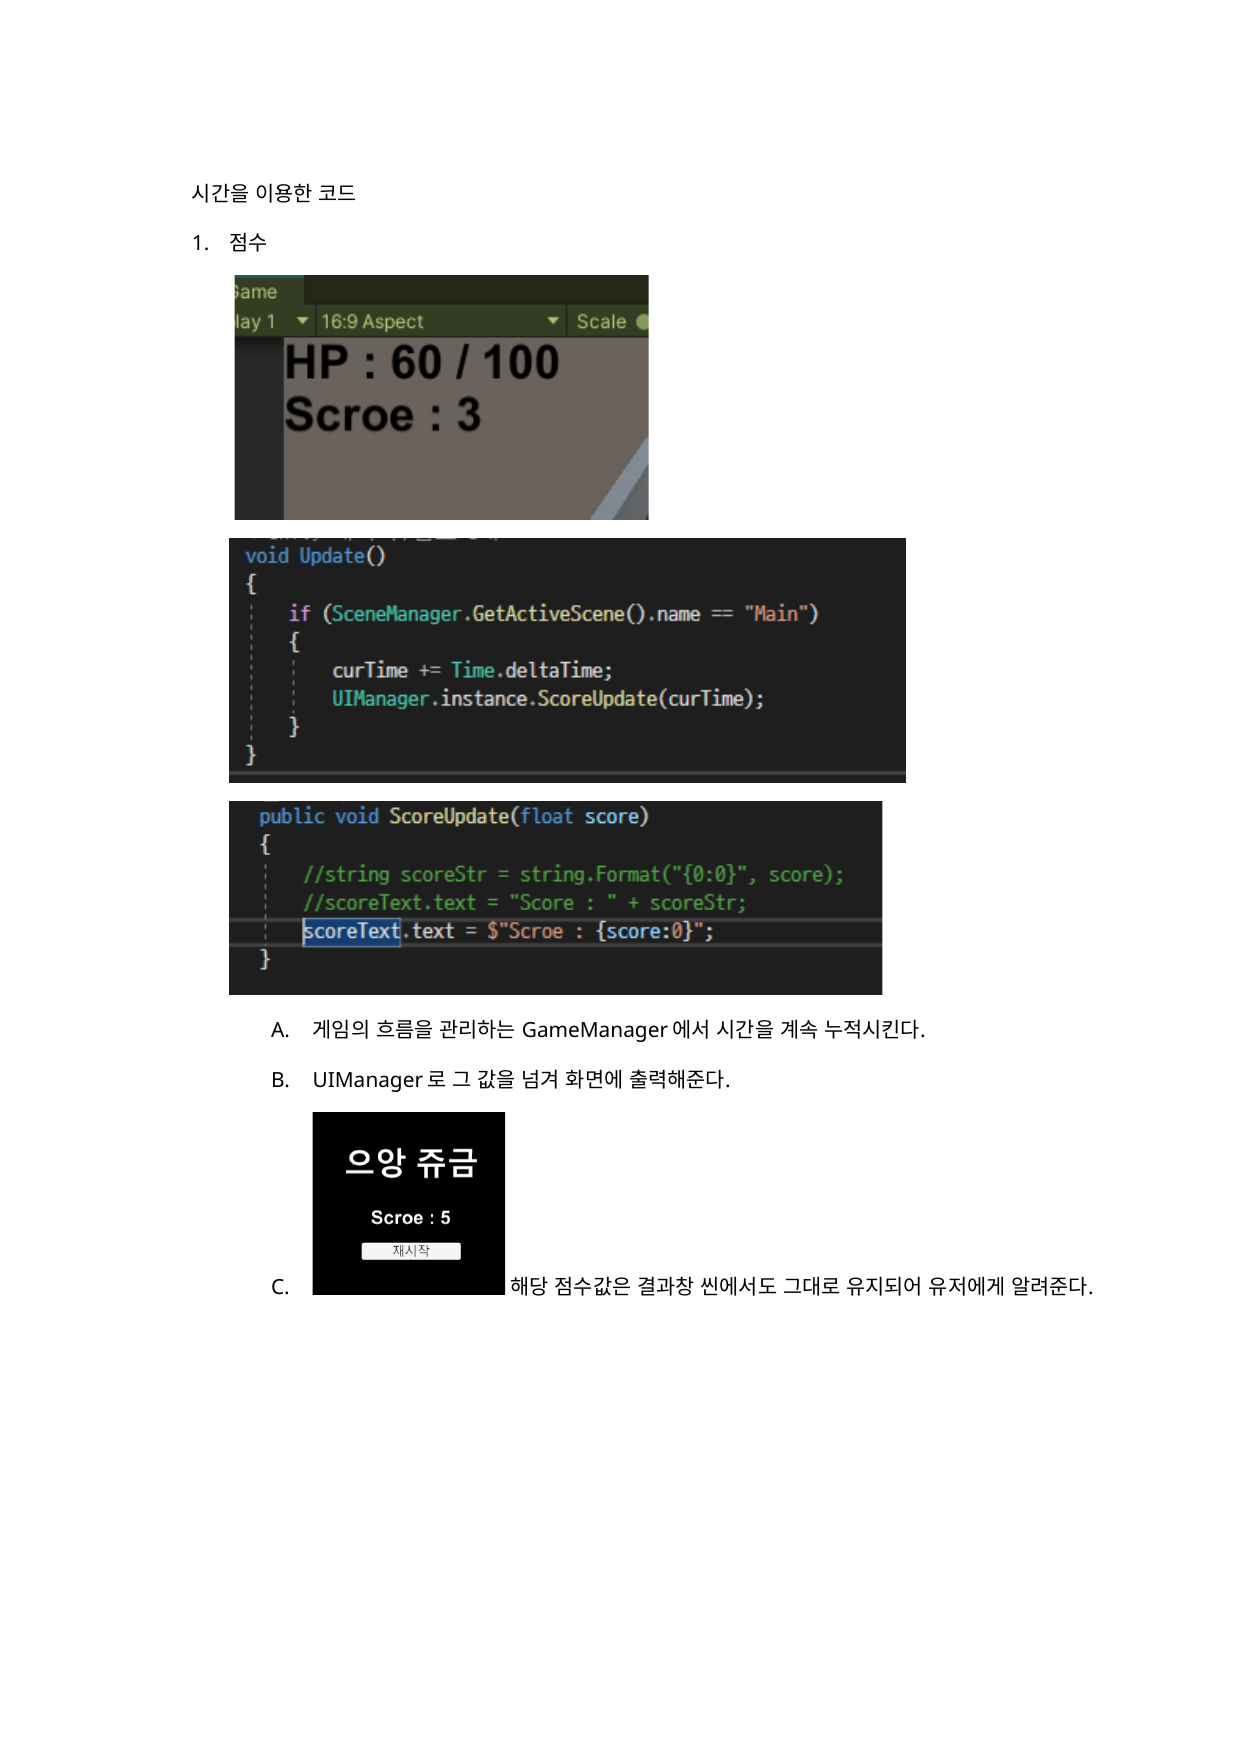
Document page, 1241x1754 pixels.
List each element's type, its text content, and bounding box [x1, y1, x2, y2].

picture [229, 801, 883, 995]
text 시간을 이용한 코드 [192, 177, 1090, 207]
picture [312, 1112, 506, 1295]
picture [229, 538, 906, 783]
list 해당 점수값은 결과창 씬에서도 그대로 유지되어 유저에게 알려준다. [271, 1112, 1090, 1331]
list 점수 [192, 226, 1090, 257]
list 게임의 흐름을 관리하는 GameManager에서 시간을 계속 누적시킨다. [271, 1014, 1090, 1044]
picture [234, 275, 649, 520]
list UIManager로 그 값을 넘겨 화면에 출력해준다. [271, 1063, 1090, 1093]
